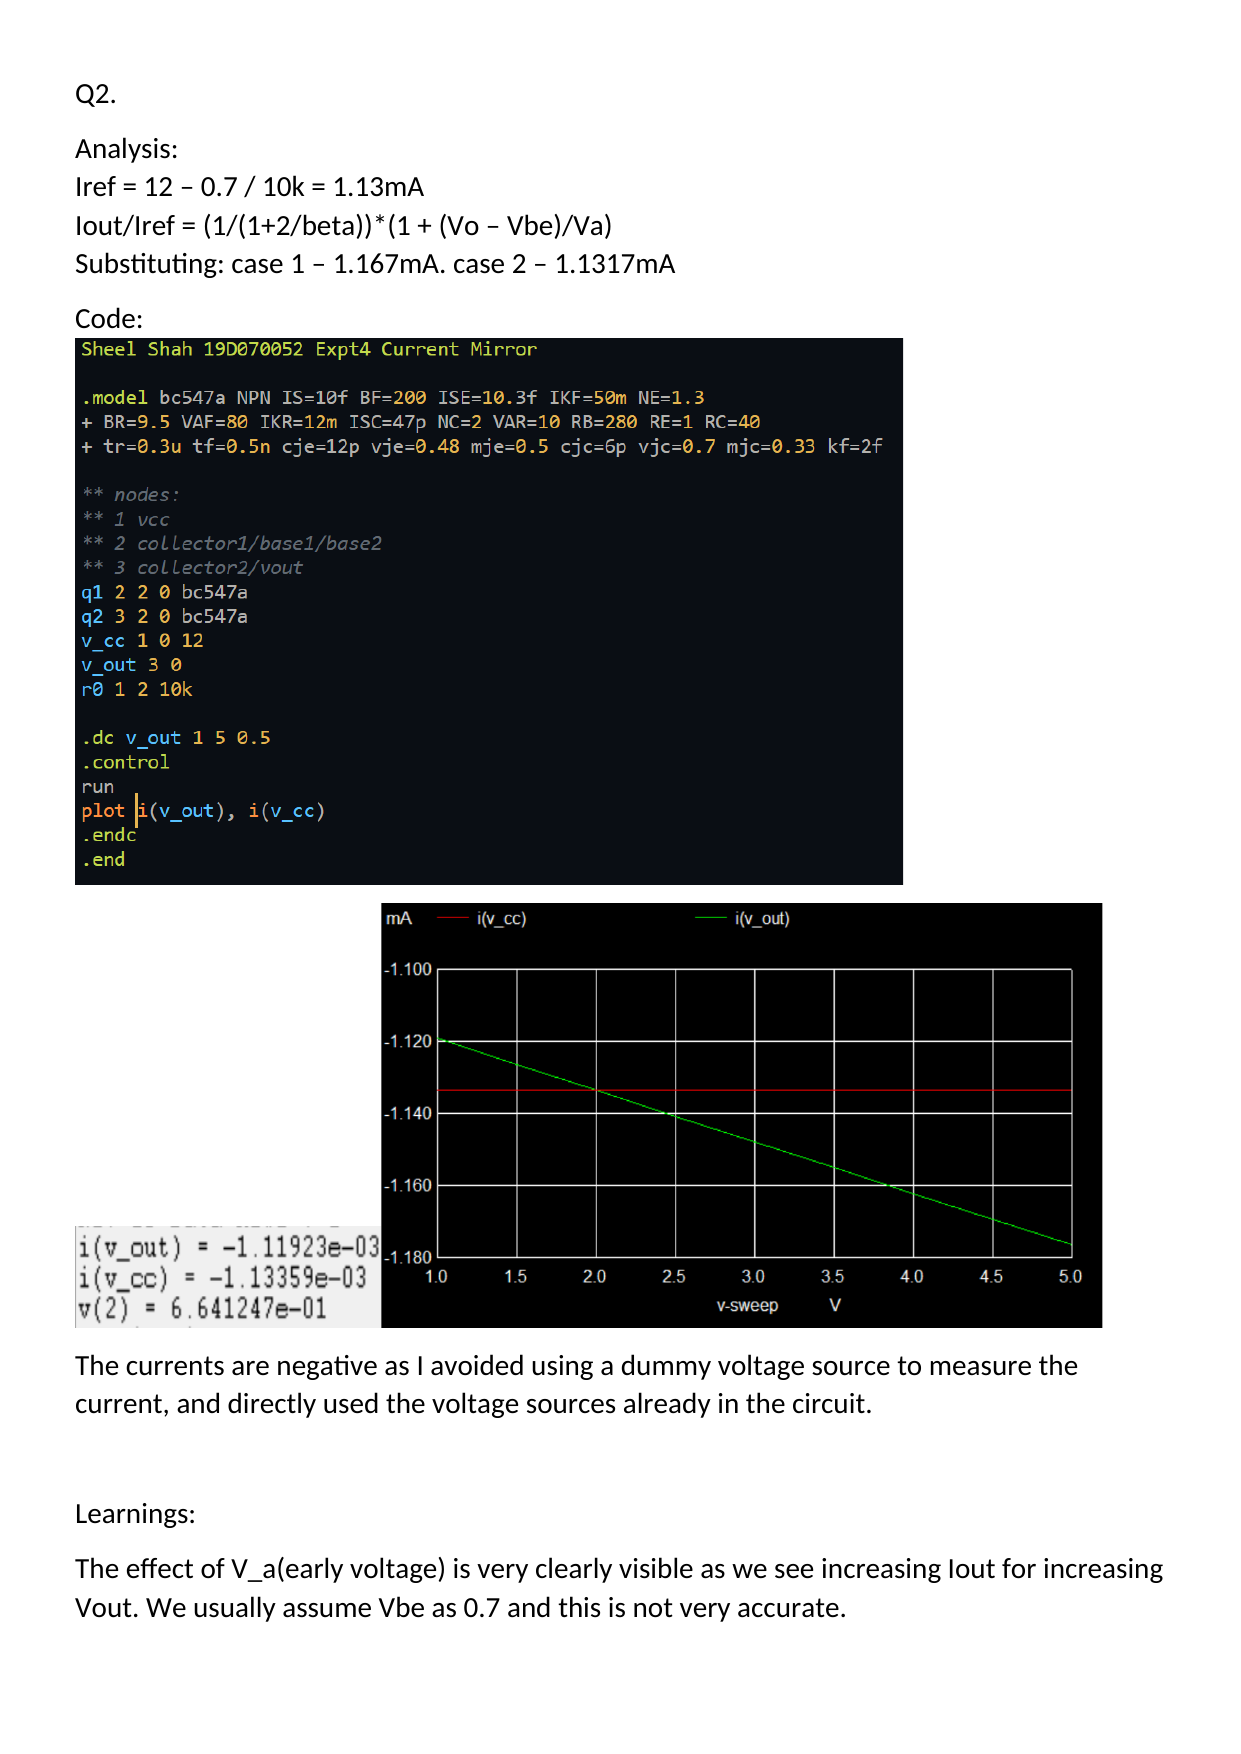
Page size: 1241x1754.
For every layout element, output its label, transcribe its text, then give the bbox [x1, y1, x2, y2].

text Q2. [75, 75, 1165, 111]
text The currents are negative as I avoided using a dummy voltage source to measure the current, and directly used the voltage sources already in the circuit. [75, 1347, 1165, 1421]
text The effect of V_a(early voltage) is very clearly visible as we see increasing Iout for increasing Vout. We usually assume Vbe as 0.7 and this is not very accurate. [75, 1550, 1165, 1624]
picture [75, 338, 904, 885]
text Learnings: [75, 1495, 1165, 1531]
picture [75, 903, 1103, 1328]
text Analysis: Iref = 12 – 0.7 / 10k = 1.13mA Iout/Iref = (1/(1+2/beta))*(1 + (Vo – Vbe)/Va) Substituting: case 1 – 1.167mA. case 2 – 1.1317mA [75, 130, 1165, 281]
